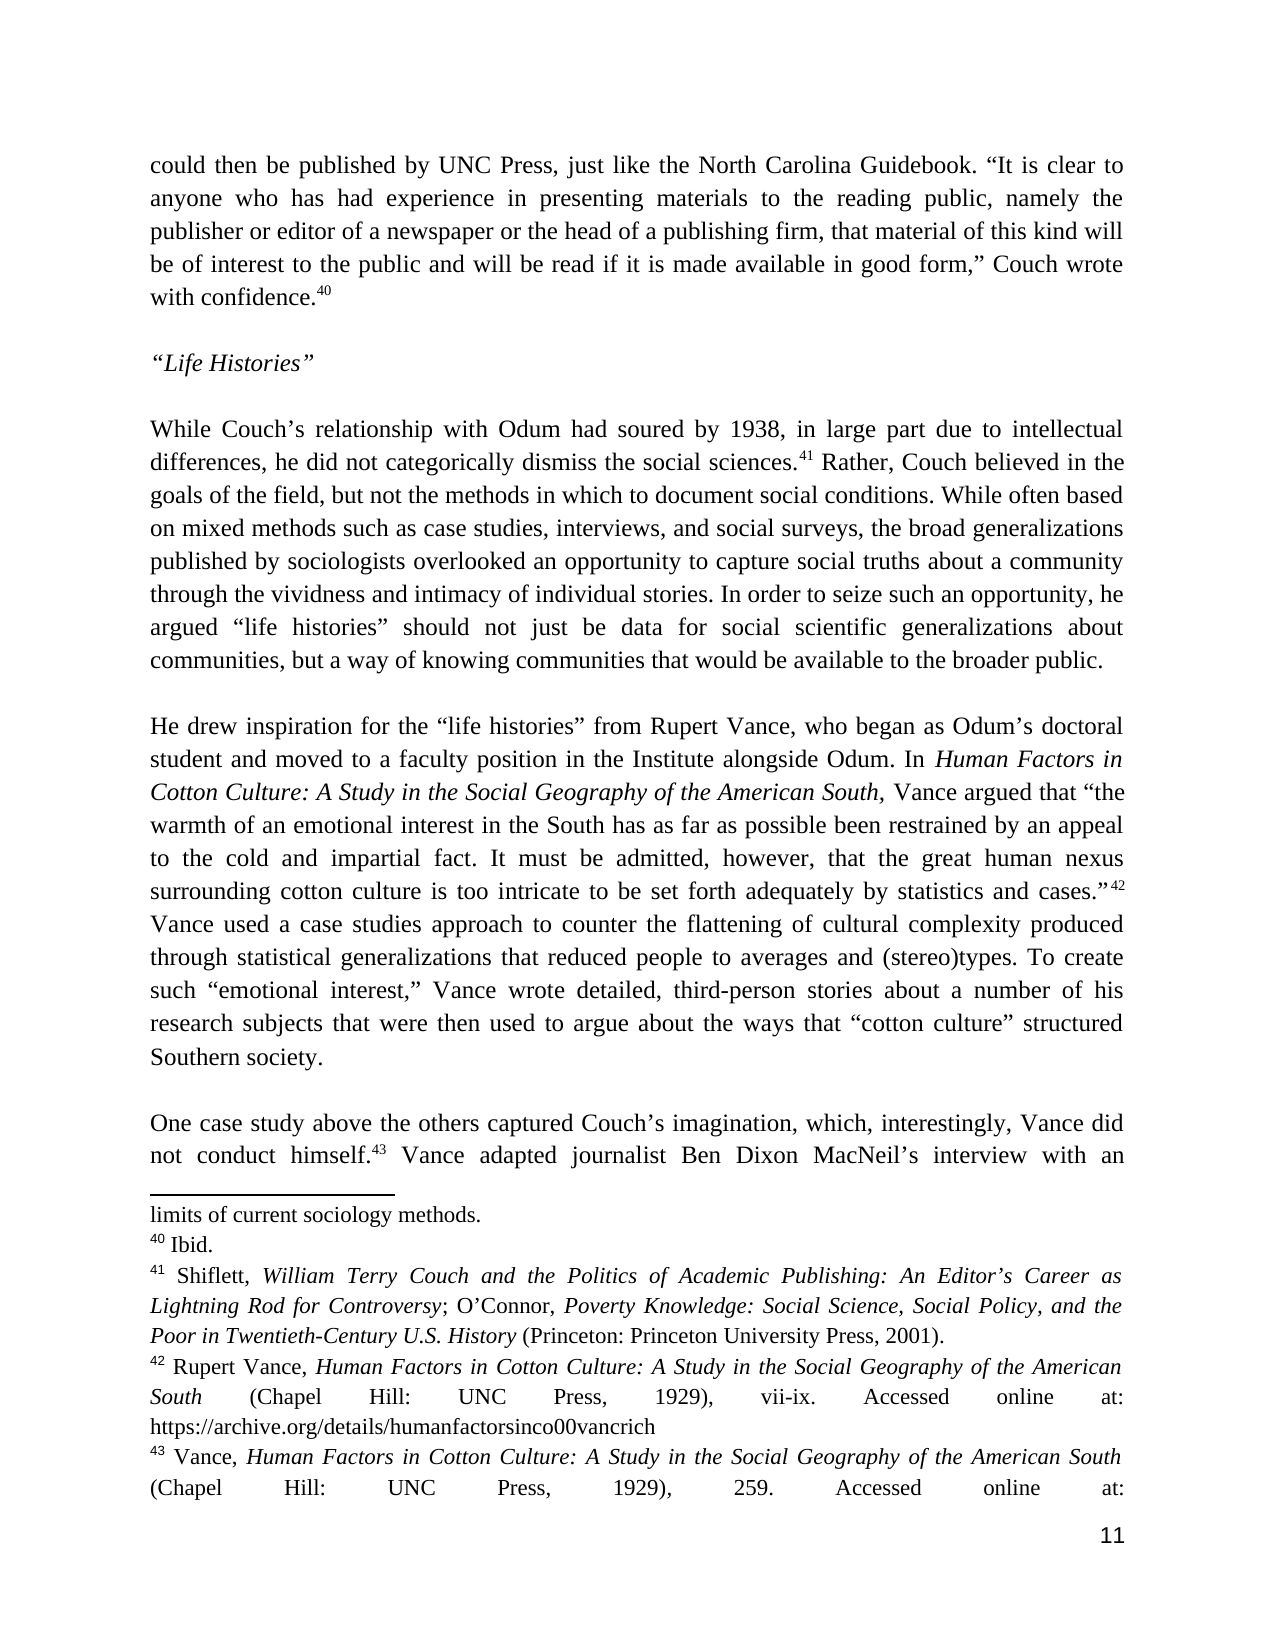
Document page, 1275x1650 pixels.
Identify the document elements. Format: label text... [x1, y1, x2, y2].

text While Couch’s relationship with Odum had soured by 1938, in large part due to intellectual differences, he did not categorically dismiss the social sciences. Rather, Couch believed in the goals of the field, but not the methods in which to document social conditions. While often based on mixed methods such as case studies, interviews, and social surveys, the broad generalizations published by sociologists overlooked an opportunity to capture social truths about a community through the vividness and intimacy of individual stories. In order to seize such an opportunity, he argued “life histories” should not just be data for social scientific generalizations about communities, but a way of knowing communities that would be available to the broader public. [150, 414, 1125, 674]
text He drew inspiration for the “life histories” from Rupert Vance, who began as Odum’s doctoral student and moved to a faculty position in the Institute alongside Odum. In Human Factors in Cotton Culture: A Study in the Social Geography of the American South, Vance argued that “the warmth of an emotional interest in the South has as far as possible been restrained by an appeal to the cold and impartial fact. It must be admitted, however, that the great human nexus surrounding cotton culture is too intricate to be set forth adequately by statistics and cases.” Vance used a case studies approach to counter the flattening of cultural complexity produced through statistical generalizations that reduced people to averages and (stereo)types. To create such “emotional interest,” Vance wrote detailed, third-person stories about a number of his research subjects that were then used to argue about the ways that “cotton culture” structured Southern society. [150, 711, 1125, 1070]
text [150, 150, 1125, 311]
text “Life Histories” [150, 348, 1125, 377]
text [150, 1108, 1125, 1169]
